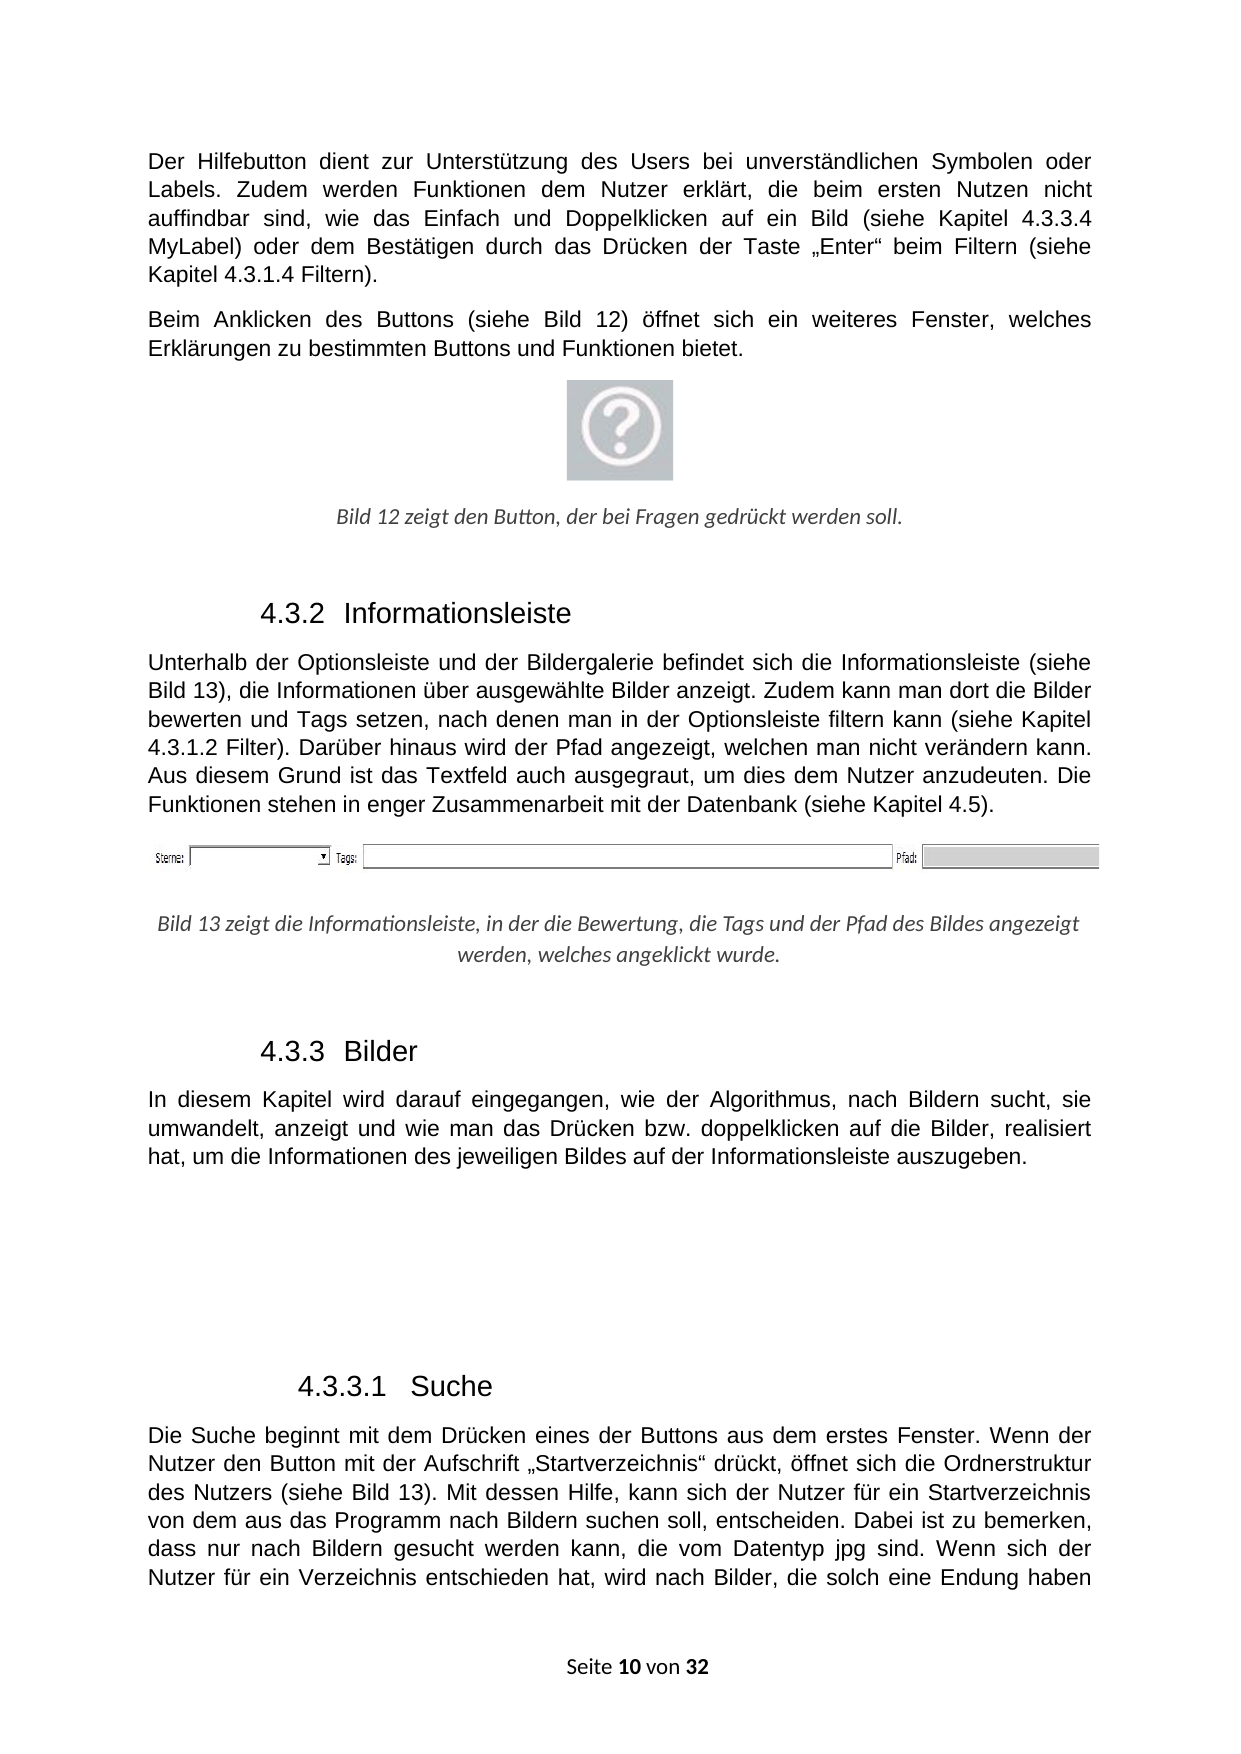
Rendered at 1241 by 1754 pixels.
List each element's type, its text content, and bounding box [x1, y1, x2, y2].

text Bild 12 zeigt den Button, der bei Fragen gedrückt werden soll. [148, 502, 1093, 530]
text Beim Anklicken des Buttons (siehe Bild 12) öffnet sich ein weiteres Fenster, welches Erklärungen zu bestimmten Buttons und Funktionen bietet. [148, 306, 1093, 361]
text Bild 13 zeigt die Informationsleiste, in der die Bewertung, die Tags und der Pfad des Bildes angezeigt werden, welches angeklickt wurde. [148, 909, 1093, 968]
list Bilder [260, 1033, 1093, 1067]
picture [147, 835, 1100, 891]
picture [566, 380, 674, 484]
list Informationsleiste [260, 596, 1093, 629]
text Der Hilfebutton dient zur Unterstützung des Users bei unverständlichen Symbolen oder Labels. Zudem werden Funktionen dem Nutzer erklärt, die beim ersten Nutzen nicht auffindbar sind, wie das Einfach und Doppelklicken auf ein Bild (siehe Kapitel 4.3.3.4 MyLabel) oder dem Bestätigen durch das Drücken der Taste „Enter“ beim Filtern (siehe Kapitel 4.3.1.4 Filtern). [148, 148, 1093, 288]
list Suche [298, 1369, 1093, 1402]
text Unterhalb der Optionsleiste und der Bildergalerie befindet sich die Informationsleiste (siehe Bild 13), die Informationen über ausgewählte Bilder anzeigt. Zudem kann man dort die Bilder bewerten und Tags setzen, nach denen man in der Optionsleiste filtern kann (siehe Kapitel 4.3.1.2 Filter). Darüber hinaus wird der Pfad angezeigt, welchen man nicht verändern kann. Aus diesem Grund ist das Textfeld auch ausgegraut, um dies dem Nutzer anzudeuten. Die Funktionen stehen in enger Zusammenarbeit mit der Datenbank (siehe Kapitel 4.5). [148, 649, 1093, 817]
text In diesem Kapitel wird darauf eingegangen, wie der Algorithmus, nach Bildern sucht, sie umwandelt, anzeigt und wie man das Drücken bzw. doppelklicken auf die Bilder, realisiert hat, um die Informationen des jeweiligen Bildes auf der Informationsleiste auszugeben. [148, 1086, 1093, 1169]
